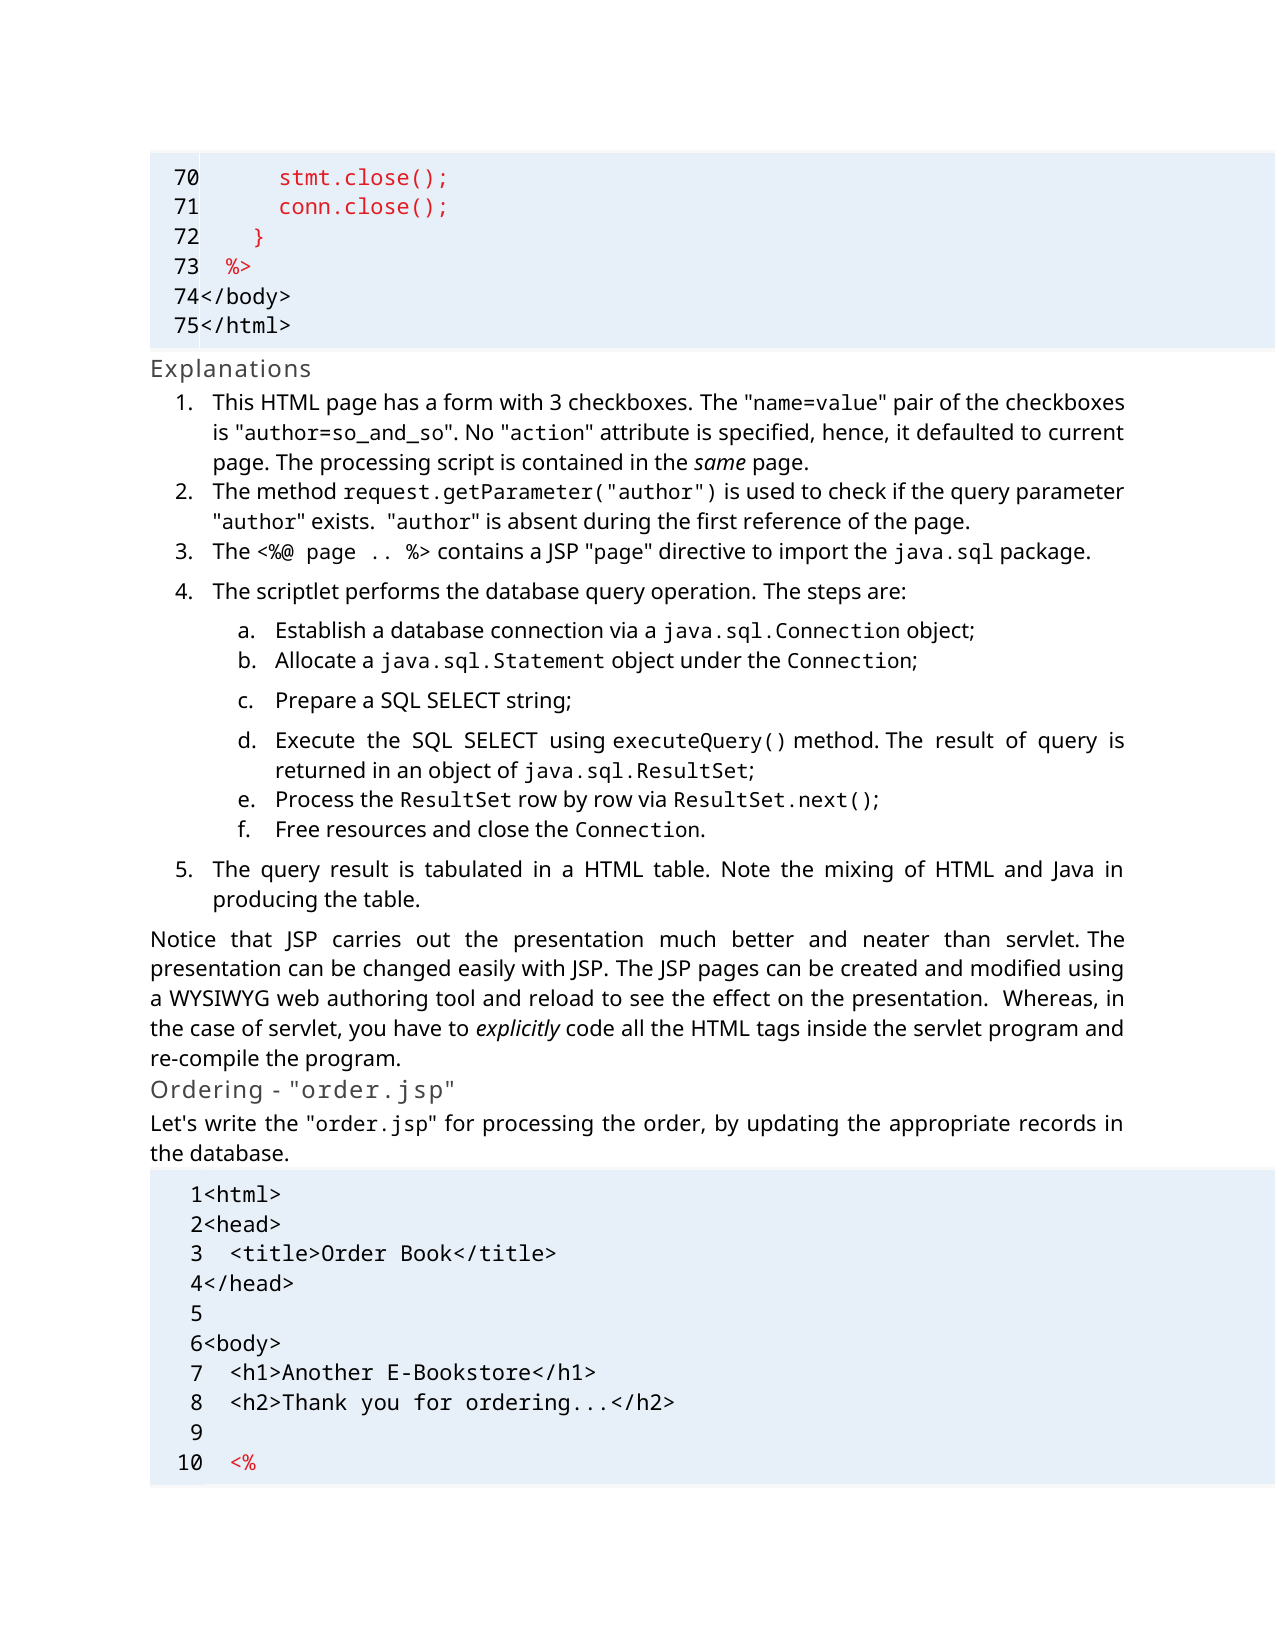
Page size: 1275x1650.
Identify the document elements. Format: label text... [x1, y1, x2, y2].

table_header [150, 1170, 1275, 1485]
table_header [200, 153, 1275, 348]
list Execute the SQL SELECT using executeQuery() method. The result of query is returned in an object of java.sql.ResultSet; [237, 725, 1125, 784]
list The <%@ page .. %> contains a JSP "page" directive to import the java.sql package. [175, 536, 1125, 566]
list Prepare a SQL SELECT string; [237, 685, 1125, 715]
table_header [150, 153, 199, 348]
list Allocate a java.sql.Statement object under the Connection; [237, 645, 1125, 675]
list Free resources and close the Connection. [237, 814, 1125, 844]
subtitle Ordering - "order.jsp" [150, 1072, 1125, 1105]
list The scriptlet performs the database query operation. The steps are: [175, 576, 1125, 605]
subtitle Explanations [150, 352, 1125, 384]
list Process the ResultSet row by row via ResultSet.next(); [237, 784, 1125, 814]
list Establish a database connection via a java.sql.Connection object; [237, 615, 1125, 645]
list This HTML page has a form with 3 checkboxes. The "name=value" pair of the checkboxes is "author=so_and_so". No "action" attribute is specified, hence, it defaulted to current page. The processing script is contained in the same page. [175, 387, 1125, 476]
list The query result is tabulated in a HTML table. Note the mixing of HTML and Java in producing the table. [175, 854, 1125, 913]
text Notice that JSP carries out the presentation much better and neater than servlet. The presentation can be changed easily with JSP. The JSP pages can be created and modified using a WYSIWYG web authoring tool and reload to see the effect on the presentation. Whereas, in the case of servlet, you have to explicitly code all the HTML tags inside the servlet program and re-compile the program. [150, 923, 1125, 1072]
list The method request.getParameter("author") is used to check if the query parameter "author" exists. "author" is absent during the first reference of the page. [175, 476, 1125, 536]
text Let's write the "order.jsp" for processing the order, by updating the appropriate records in the database. [150, 1108, 1125, 1167]
